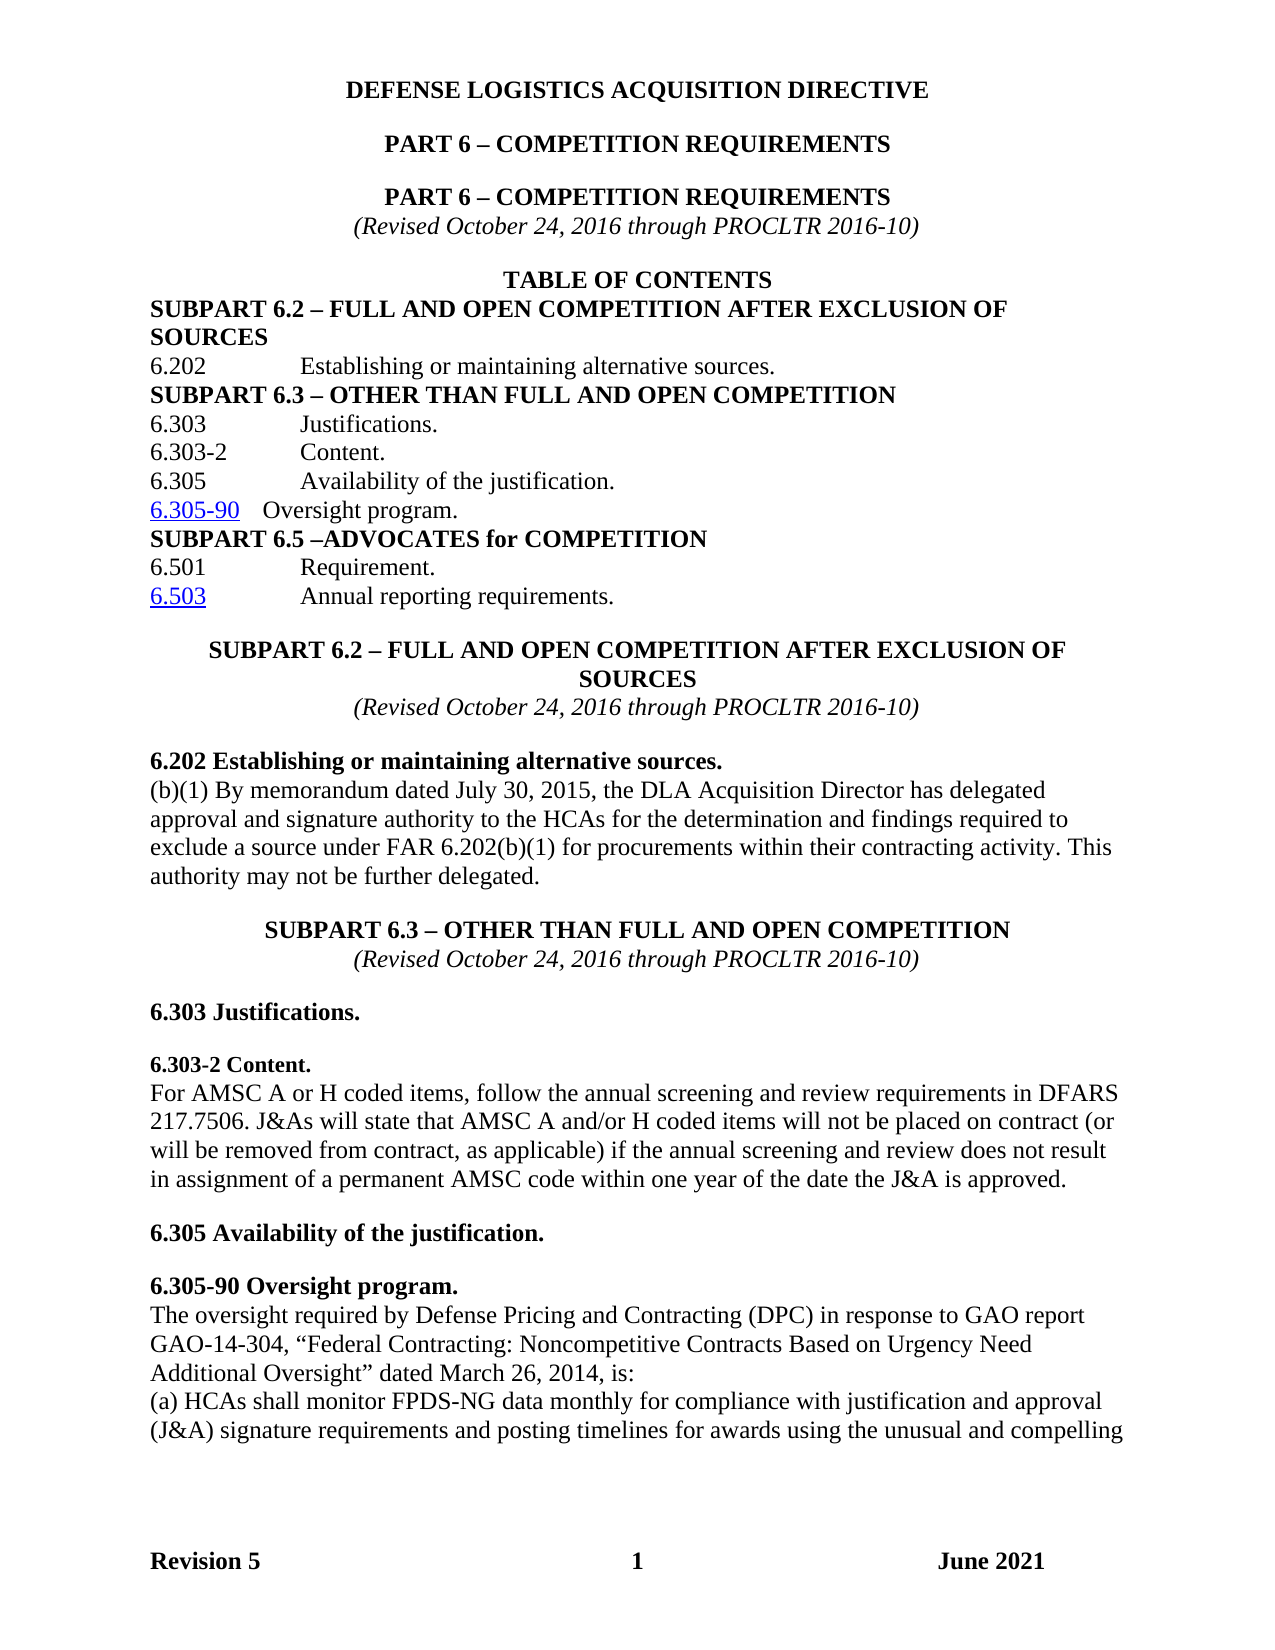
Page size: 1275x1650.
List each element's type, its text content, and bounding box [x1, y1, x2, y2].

text SUBPART 6.3 – OTHER THAN FULL AND OPEN COMPETITION [150, 380, 1125, 409]
text (Revised October 24, 2016 through PROCLTR 2016-10) [150, 944, 1125, 972]
text (Revised October 24, 2016 through PROCLTR 2016-10) [150, 211, 1125, 240]
subtitle 6.305 Availability of the justification. [150, 1218, 1125, 1246]
text 6.501 Requirement. [150, 552, 1125, 581]
text 6.303 Justifications. [150, 409, 1125, 437]
text (b)(1) By memorandum dated July 30, 2015, the DLA Acquisition Director has delegated approval and signature authority to the HCAs for the determination and findings required to exclude a source under FAR 6.202(b)(1) for procurements within their contracting activity. This authority may not be further delegated. [150, 775, 1125, 890]
subtitle 6.303 Justifications. [150, 997, 1125, 1026]
text TABLE OF CONTENTS [150, 265, 1125, 294]
subtitle 6.305-90 Oversight program. [150, 1271, 1125, 1300]
text 6.305 Availability of the justification. [150, 466, 1125, 495]
text 6.305-90 Oversight program. [150, 495, 1125, 524]
text SUBPART 6.2 – FULL AND OPEN COMPETITION AFTER EXCLUSION OF SOURCES [150, 294, 1125, 351]
text 6.503 Annual reporting requirements. [150, 581, 1125, 610]
text (Revised October 24, 2016 through PROCLTR 2016-10) [150, 692, 1125, 721]
subtitle SUBPART 6.3 – OTHER THAN FULL AND OPEN COMPETITION [150, 915, 1125, 944]
text 6.303-2 Content. [150, 437, 1125, 466]
text 6.202 Establishing or maintaining alternative sources. [150, 351, 1125, 380]
text The oversight required by Defense Pricing and Contracting (DPC) in response to GAO report GAO-14-304, “Federal Contracting: Noncompetitive Contracts Based on Urgency Need Additional Oversight” dated March 26, 2014, is: [150, 1300, 1125, 1386]
subtitle 6.303-2 Content. [150, 1051, 1125, 1078]
text For AMSC A or H coded items, follow the annual screening and review requirements in DFARS 217.7506. J&As will state that AMSC A and/or H coded items will not be placed on contract (or will be removed from contract, as applicable) if the annual screening and review does not result in assignment of a permanent AMSC code within one year of the date the J&A is approved. [150, 1078, 1125, 1193]
subtitle 6.202 Establishing or maintaining alternative sources. [150, 746, 1125, 775]
subtitle SUBPART 6.2 – FULL AND OPEN COMPETITION AFTER EXCLUSION OF SOURCES [150, 635, 1125, 692]
subtitle PART 6 – COMPETITION REQUIREMENTS [150, 182, 1125, 211]
text SUBPART 6.5 –ADVOCATES for COMPETITION [150, 524, 1125, 552]
